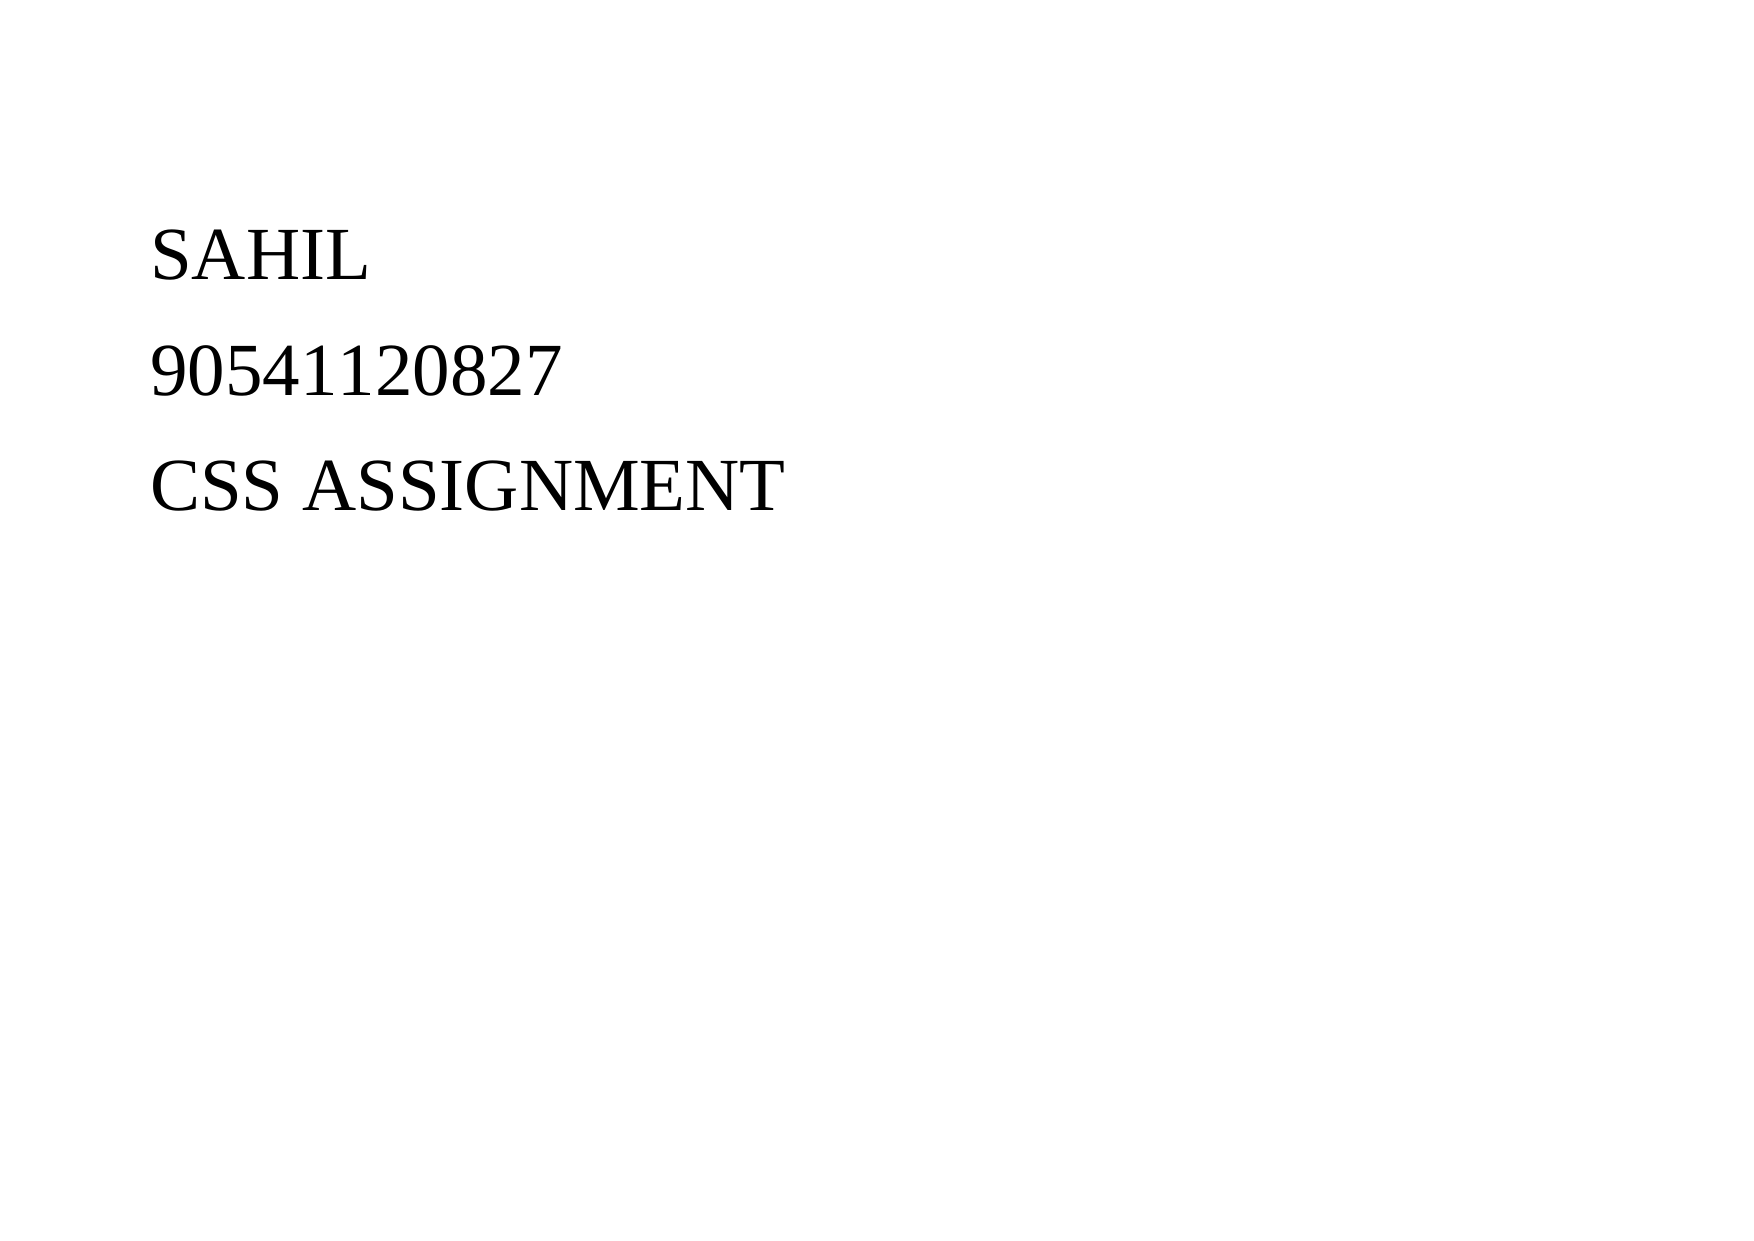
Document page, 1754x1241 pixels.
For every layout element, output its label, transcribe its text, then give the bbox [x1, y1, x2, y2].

text SAHIL [150, 210, 1604, 296]
text 90541120827 [150, 325, 1604, 411]
text CSS ASSIGNMENT [150, 441, 1604, 527]
